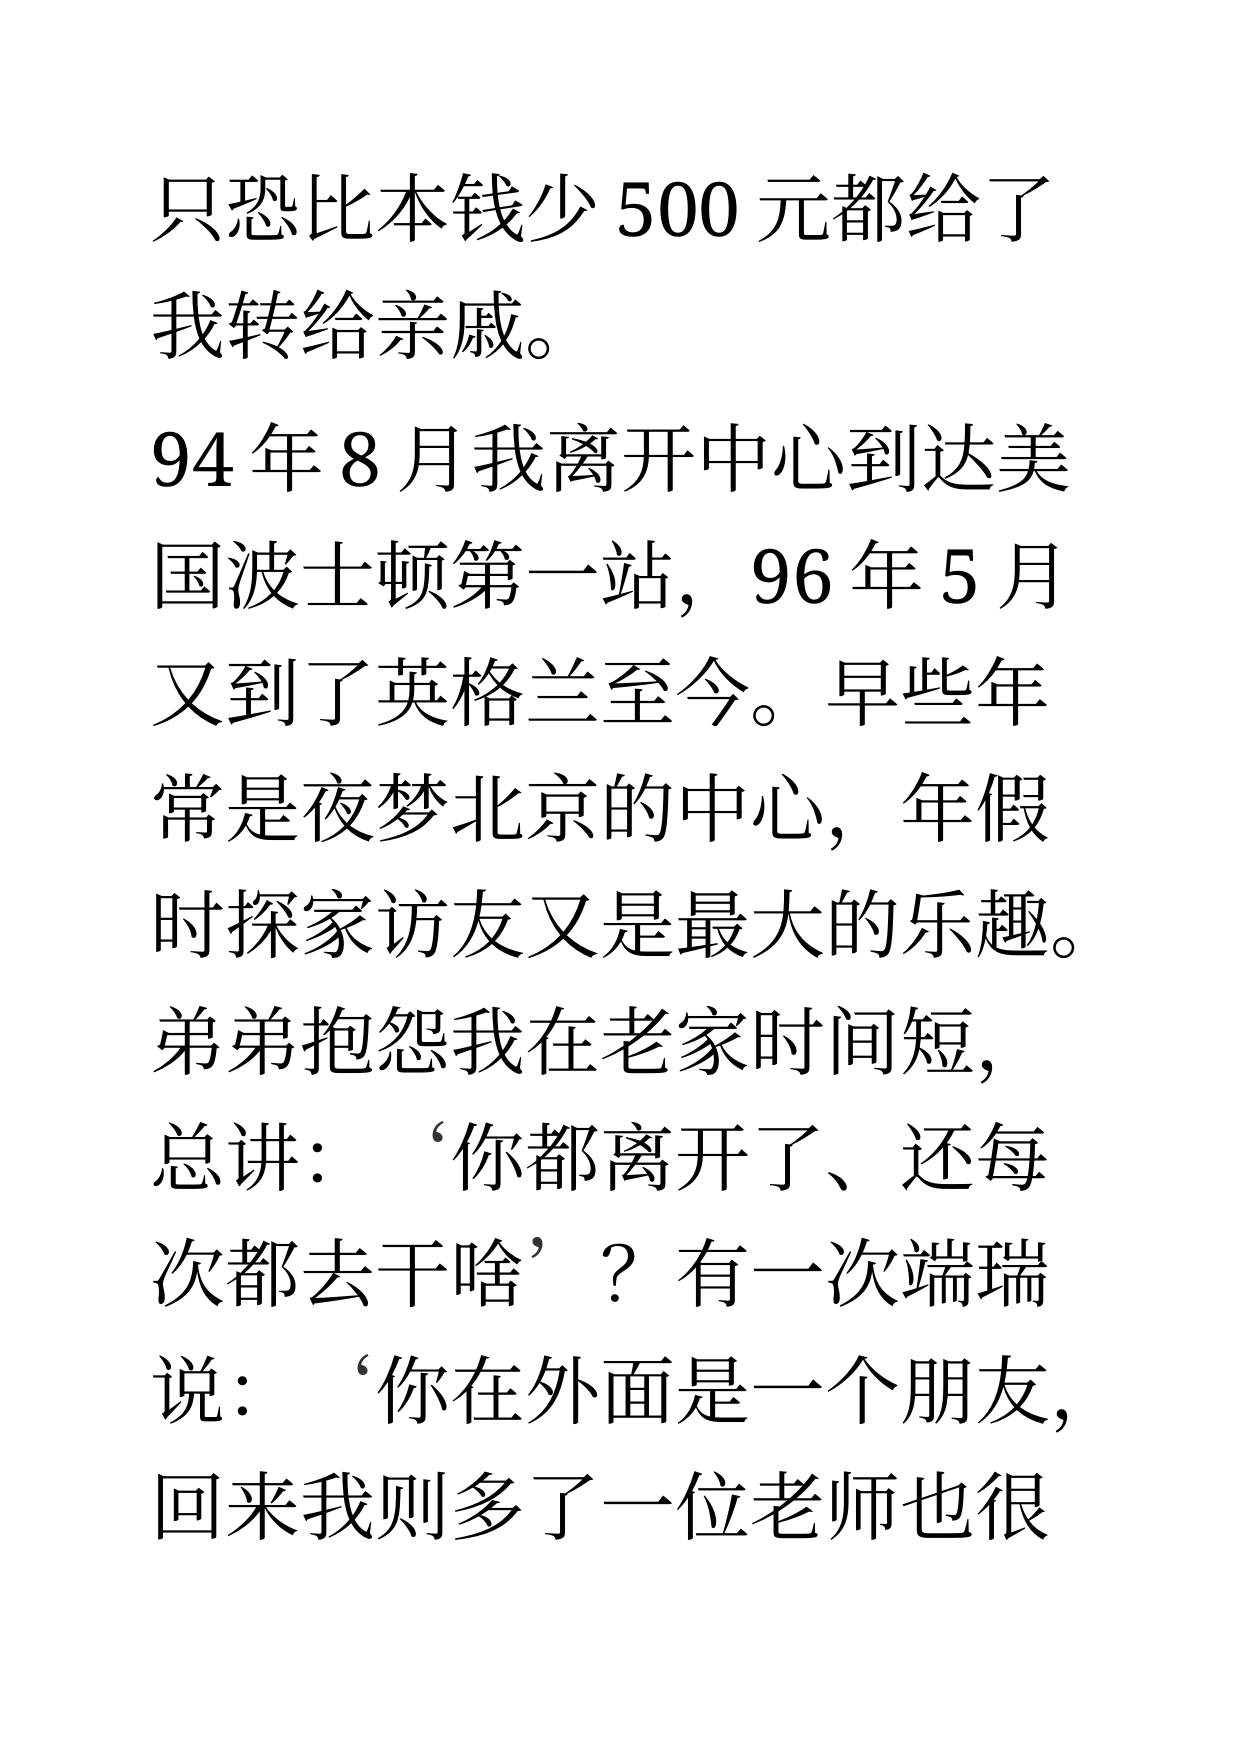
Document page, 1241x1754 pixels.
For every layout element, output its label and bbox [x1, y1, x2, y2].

text [150, 400, 1090, 1556]
text [150, 150, 1090, 375]
